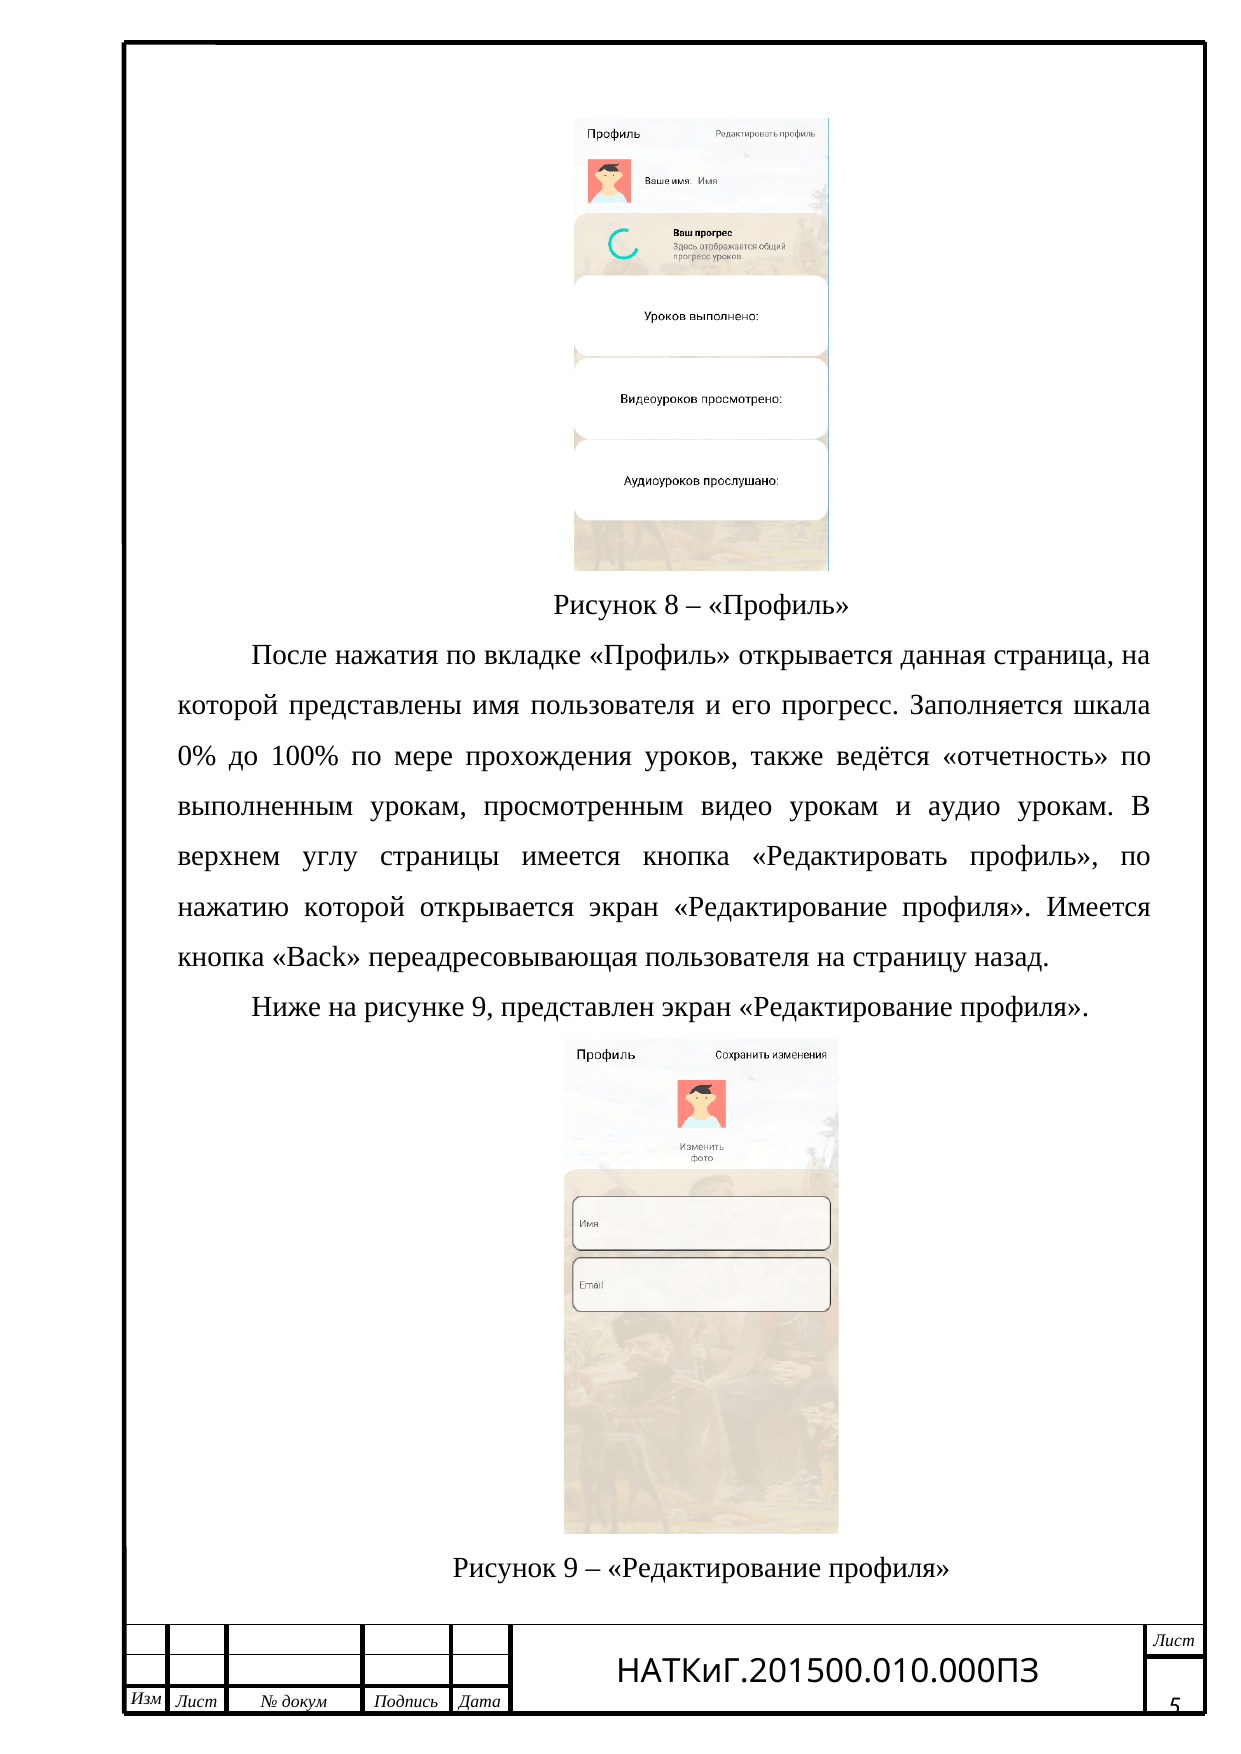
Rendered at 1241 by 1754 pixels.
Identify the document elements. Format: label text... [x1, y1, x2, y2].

text Ниже на рисунке 9, представлен экран «Редактирование профиля». [177, 989, 1152, 1023]
text Рисунок 9 – «Редактирование профиля» [177, 1550, 1152, 1583]
text Рисунок 8 – «Профиль» [177, 587, 1152, 620]
picture [574, 118, 829, 571]
text После нажатия по вкладке «Профиль» открывается данная страница, на которой представлены имя пользователя и его прогресс. Заполняется шкала 0% до 100% по мере прохождения уроков, также ведётся «отчетность» по выполненным урокам, просмотренным видео урокам и аудио урокам. В верхнем углу страницы имеется кнопка «Редактировать профиль», по нажатию которой открывается экран «Редактирование профиля». Имеется кнопка «Back» переадресовывающая пользователя на страницу назад. [177, 637, 1152, 973]
picture [563, 1039, 839, 1534]
